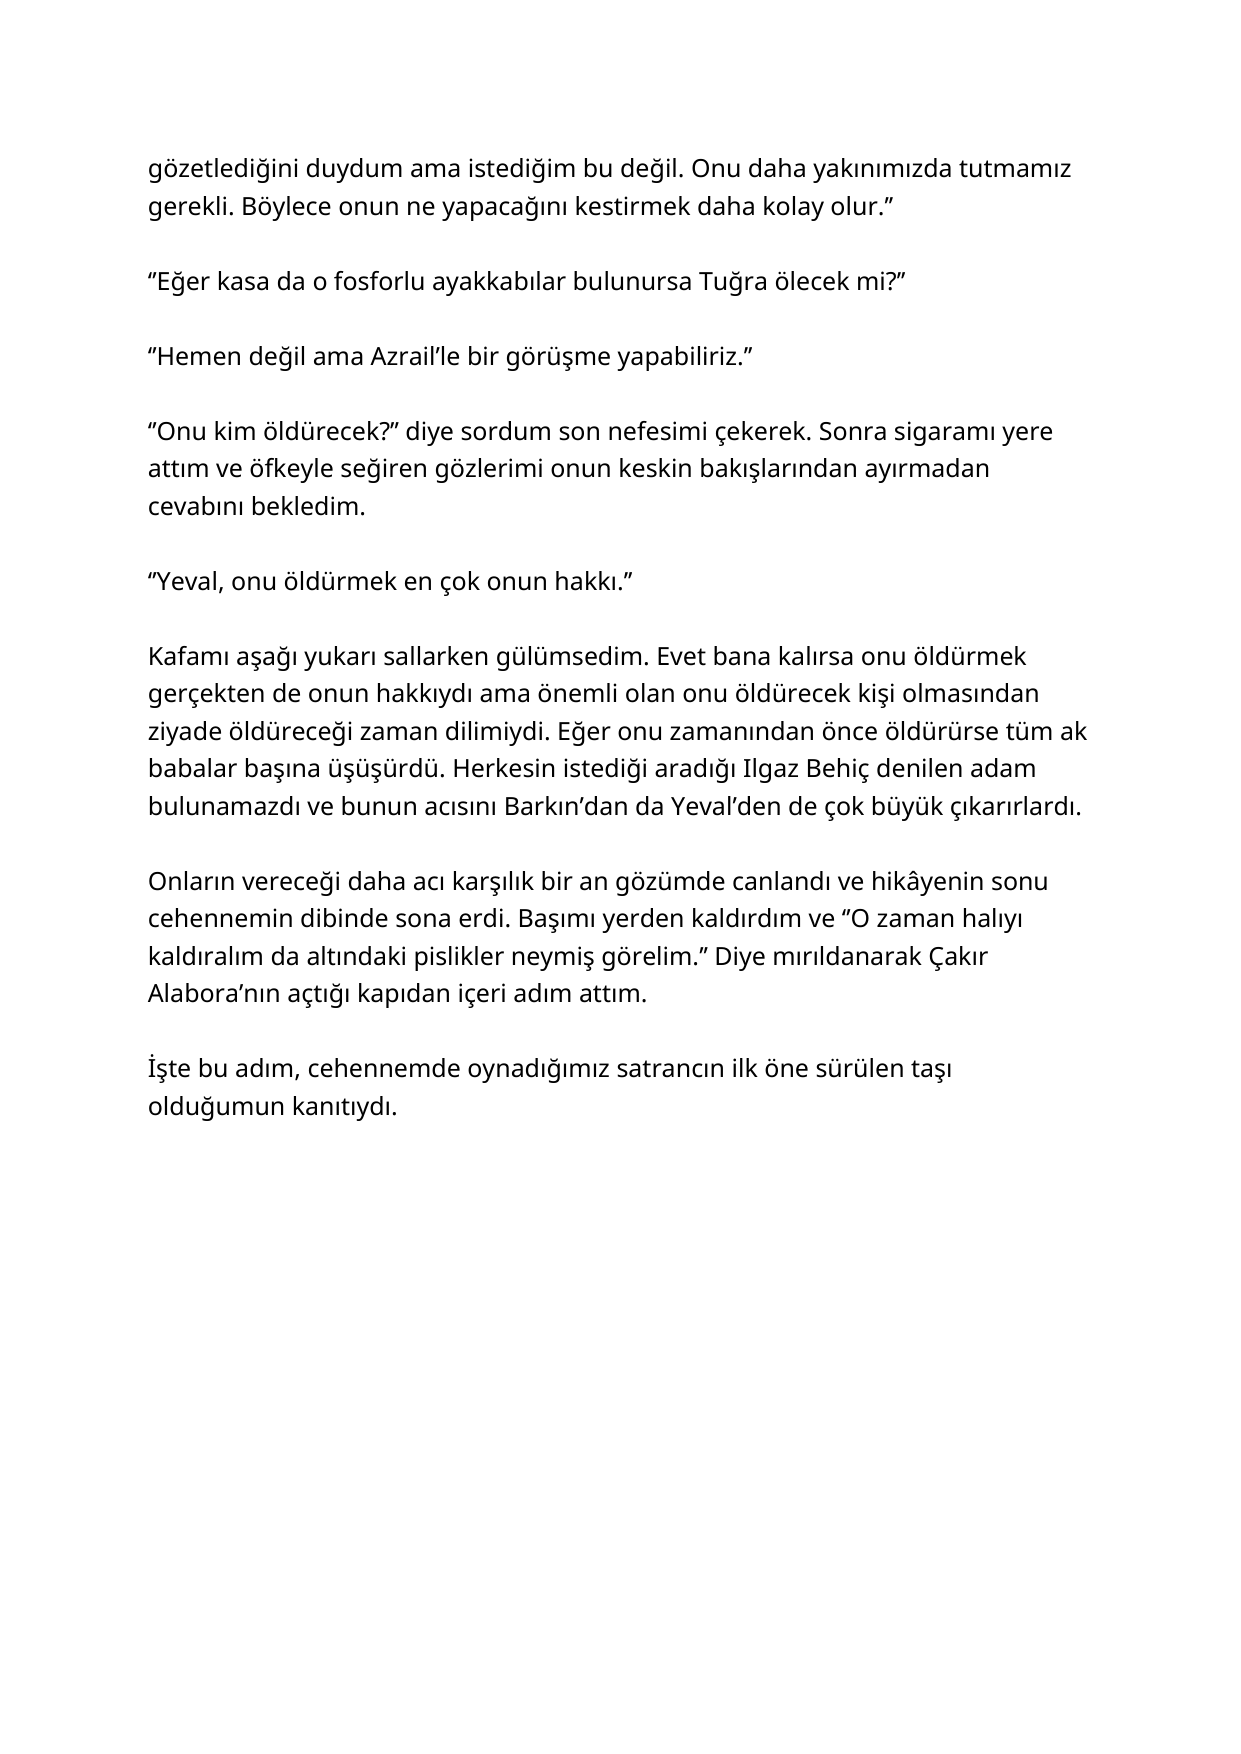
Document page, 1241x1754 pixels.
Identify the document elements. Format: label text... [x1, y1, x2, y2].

text ‘’Eğer kasa da o fosforlu ayakkabılar bulunursa Tuğra ölecek mi?’’ [148, 260, 1093, 298]
text ‘’Yeval, onu öldürmek en çok onun hakkı.’’ [148, 560, 1093, 598]
text ‘’Hemen değil ama Azrail’le bir görüşme yapabiliriz.’’ [148, 335, 1093, 373]
text İşte bu adım, cehennemde oynadığımız satrancın ilk öne sürülen taşı olduğumun kanıtıydı. [148, 1048, 1093, 1123]
text Kafamı aşağı yukarı sallarken gülümsedim. Evet bana kalırsa onu öldürmek gerçekten de onun hakkıydı ama önemli olan onu öldürecek kişi olmasından ziyade öldüreceği zaman dilimiydi. Eğer onu zamanından önce öldürürse tüm ak babalar başına üşüşürdü. Herkesin istediği aradığı Ilgaz Behiç denilen adam bulunamazdı ve bunun acısını Barkın’dan da Yeval’den de çok büyük çıkarırlardı. [148, 635, 1093, 823]
text Onların vereceği daha acı karşılık bir an gözümde canlandı ve hikâyenin sonu cehennemin dibinde sona erdi. Başımı yerden kaldırdım ve ‘’O zaman halıyı kaldıralım da altındaki pislikler neymiş görelim.’’ Diye mırıldanarak Çakır Alabora’nın açtığı kapıdan içeri adım attım. [148, 860, 1093, 1010]
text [148, 148, 1093, 223]
text ‘’Onu kim öldürecek?’’ diye sordum son nefesimi çekerek. Sonra sigaramı yere attım ve öfkeyle seğiren gözlerimi onun keskin bakışlarından ayırmadan cevabını bekledim. [148, 410, 1093, 523]
